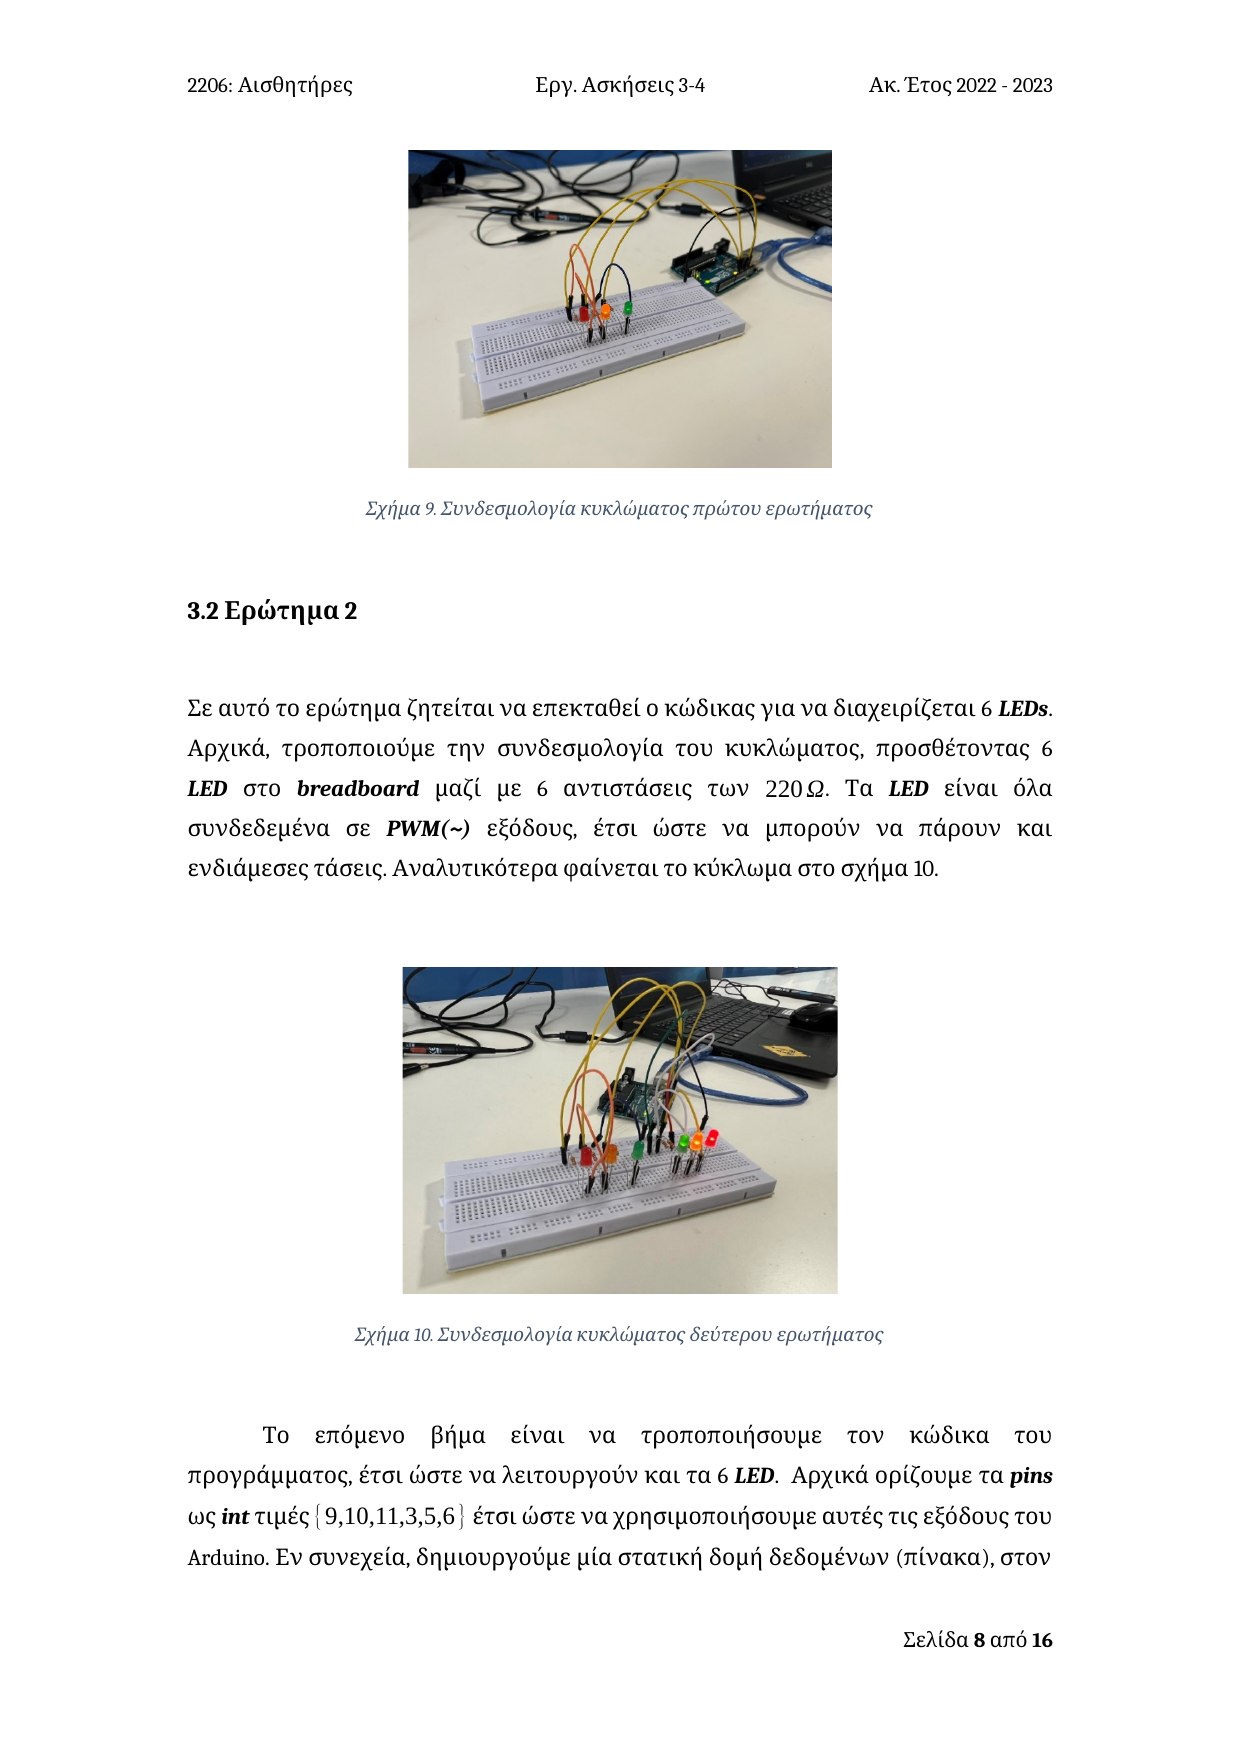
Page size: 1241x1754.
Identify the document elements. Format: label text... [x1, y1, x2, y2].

text Σχήμα 9. Συνδεσμολογία κυκλώματος πρώτου ερωτήματος [187, 498, 1053, 520]
text Σχήμα 10. Συνδεσμολογία κυκλώματος δεύτερου ερωτήματος [187, 1324, 1053, 1346]
subtitle 3.2 Ερώτημα 2 [187, 597, 1053, 626]
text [187, 1423, 1053, 1571]
picture [408, 150, 832, 468]
picture [402, 967, 838, 1294]
text Σε αυτό το ερώτημα ζητείται να επεκταθεί ο κώδικας για να διαχειρίζεται 6 LEDs. Αρχικά, τροποποιούμε την συνδεσμολογία του κυκλώματος, προσθέτοντας 6 LED στο breadboard μαζί με 6 αντιστάσεις των . Τα LED είναι όλα συνδεδεμένα σε PWM(~) εξόδους, έτσι ώστε να μπορούν να πάρουν και ενδιάμεσες τάσεις. Αναλυτικότερα φαίνεται το κύκλωμα στο σχήμα 10. [187, 696, 1053, 882]
